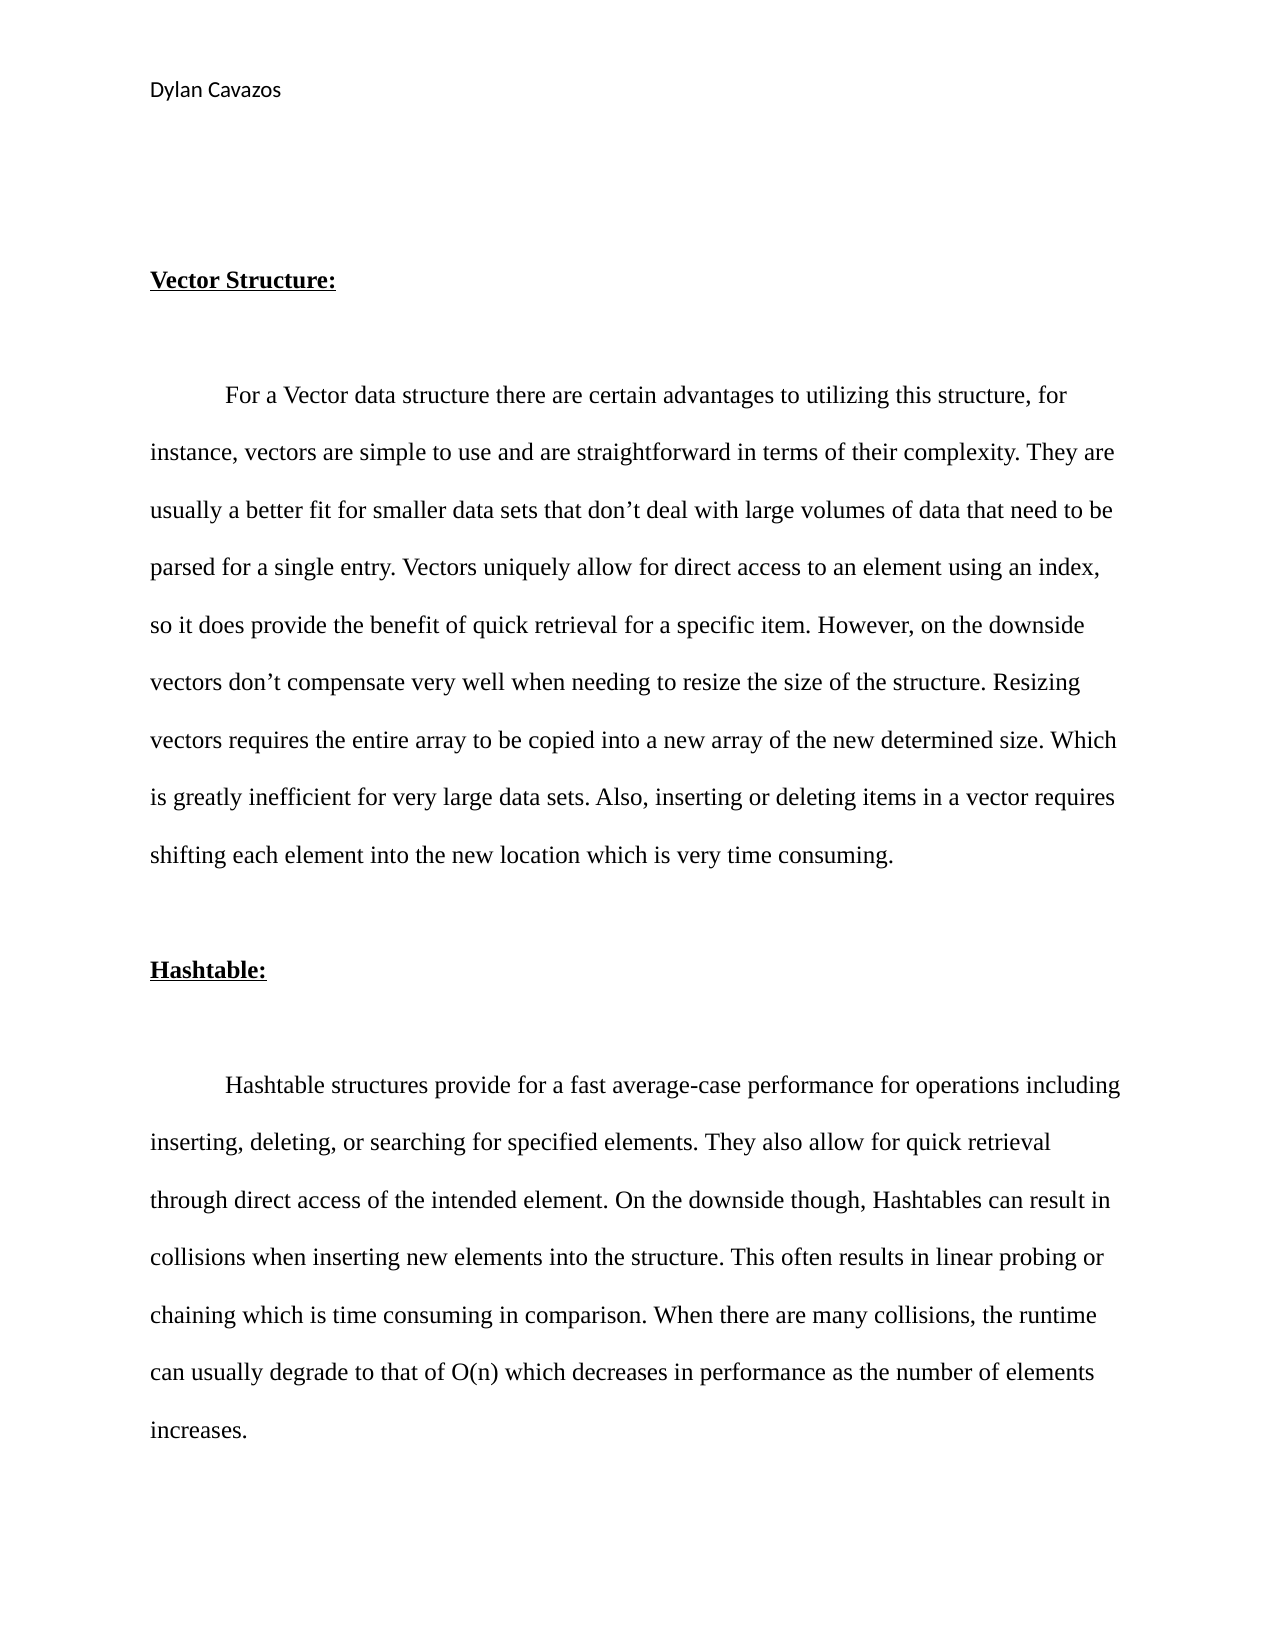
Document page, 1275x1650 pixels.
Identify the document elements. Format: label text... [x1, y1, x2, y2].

text For a Vector data structure there are certain advantages to utilizing this structure, for instance, vectors are simple to use and are straightforward in terms of their complexity. They are usually a better fit for smaller data sets that don’t deal with large volumes of data that need to be parsed for a single entry. Vectors uniquely allow for direct access to an element using an index, so it does provide the benefit of quick retrieval for a specific item. However, on the downside vectors don’t compensate very well when needing to resize the size of the structure. Resizing vectors requires the entire array to be copied into a new array of the new determined size. Which is greatly inefficient for very large data sets. Also, inserting or deleting items in a vector requires shifting each element into the new location which is very time consuming. [150, 380, 1125, 869]
text Hashtable structures provide for a fast average-case performance for operations including inserting, deleting, or searching for specified elements. They also allow for quick retrieval through direct access of the intended element. On the downside though, Hashtables can result in collisions when inserting new elements into the structure. This often results in linear probing or chaining which is time consuming in comparison. When there are many collisions, the runtime can usually degrade to that of O(n) which decreases in performance as the number of elements increases. [150, 1070, 1125, 1444]
text Hashtable: [150, 955, 1125, 984]
text Vector Structure: [150, 265, 1125, 294]
